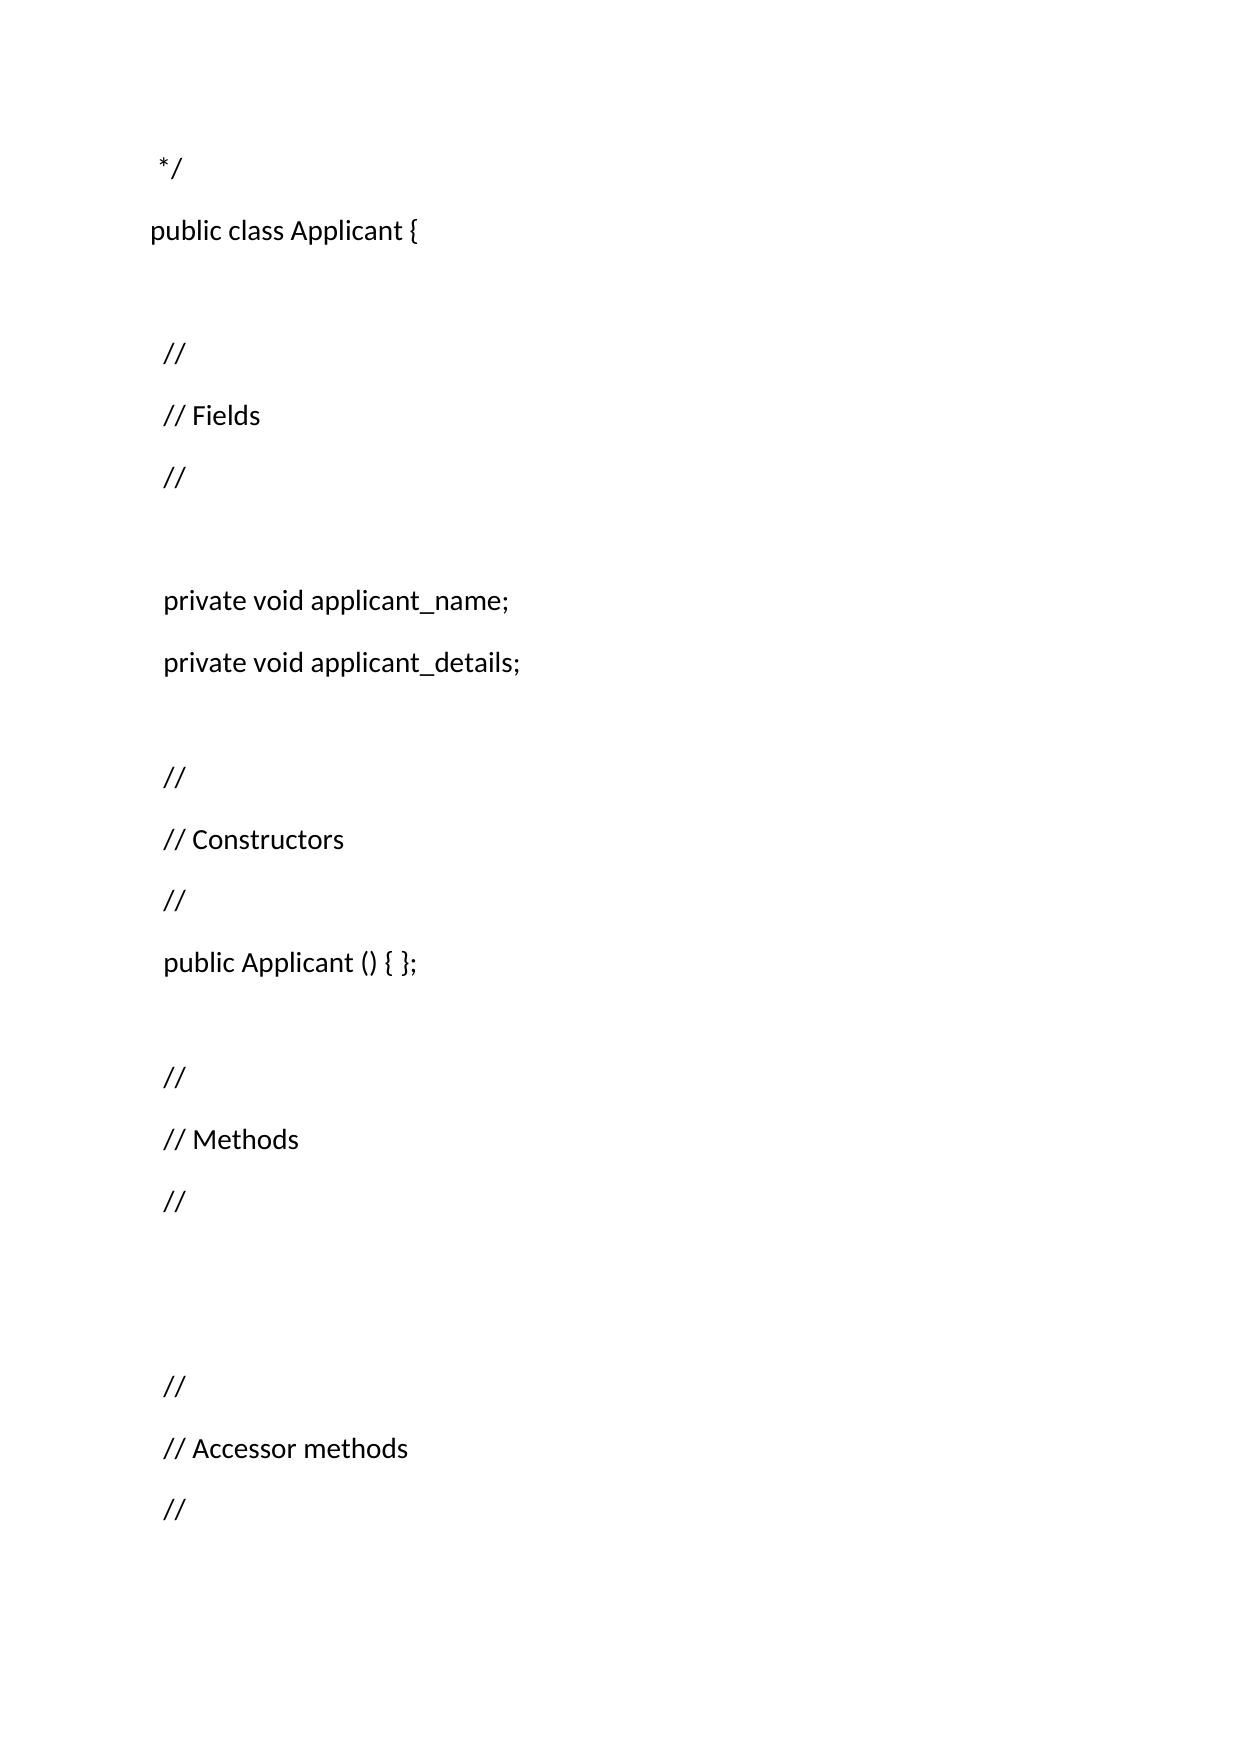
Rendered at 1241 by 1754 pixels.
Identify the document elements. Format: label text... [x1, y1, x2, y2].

text private void applicant_details; [150, 644, 1090, 680]
text // Accessor methods [150, 1430, 1090, 1465]
text // [150, 882, 1090, 918]
text // [150, 1183, 1090, 1218]
text public Applicant () { }; [150, 944, 1090, 980]
text // [150, 759, 1090, 794]
text // [150, 1368, 1090, 1403]
text // [150, 459, 1090, 494]
text */ [150, 150, 1090, 186]
text public class Applicant { [150, 212, 1090, 247]
text // Constructors [150, 821, 1090, 856]
text // [150, 1491, 1090, 1527]
text // Methods [150, 1121, 1090, 1156]
text // [150, 1059, 1090, 1095]
text // Fields [150, 397, 1090, 433]
text private void applicant_name; [150, 582, 1090, 618]
text // [150, 335, 1090, 371]
